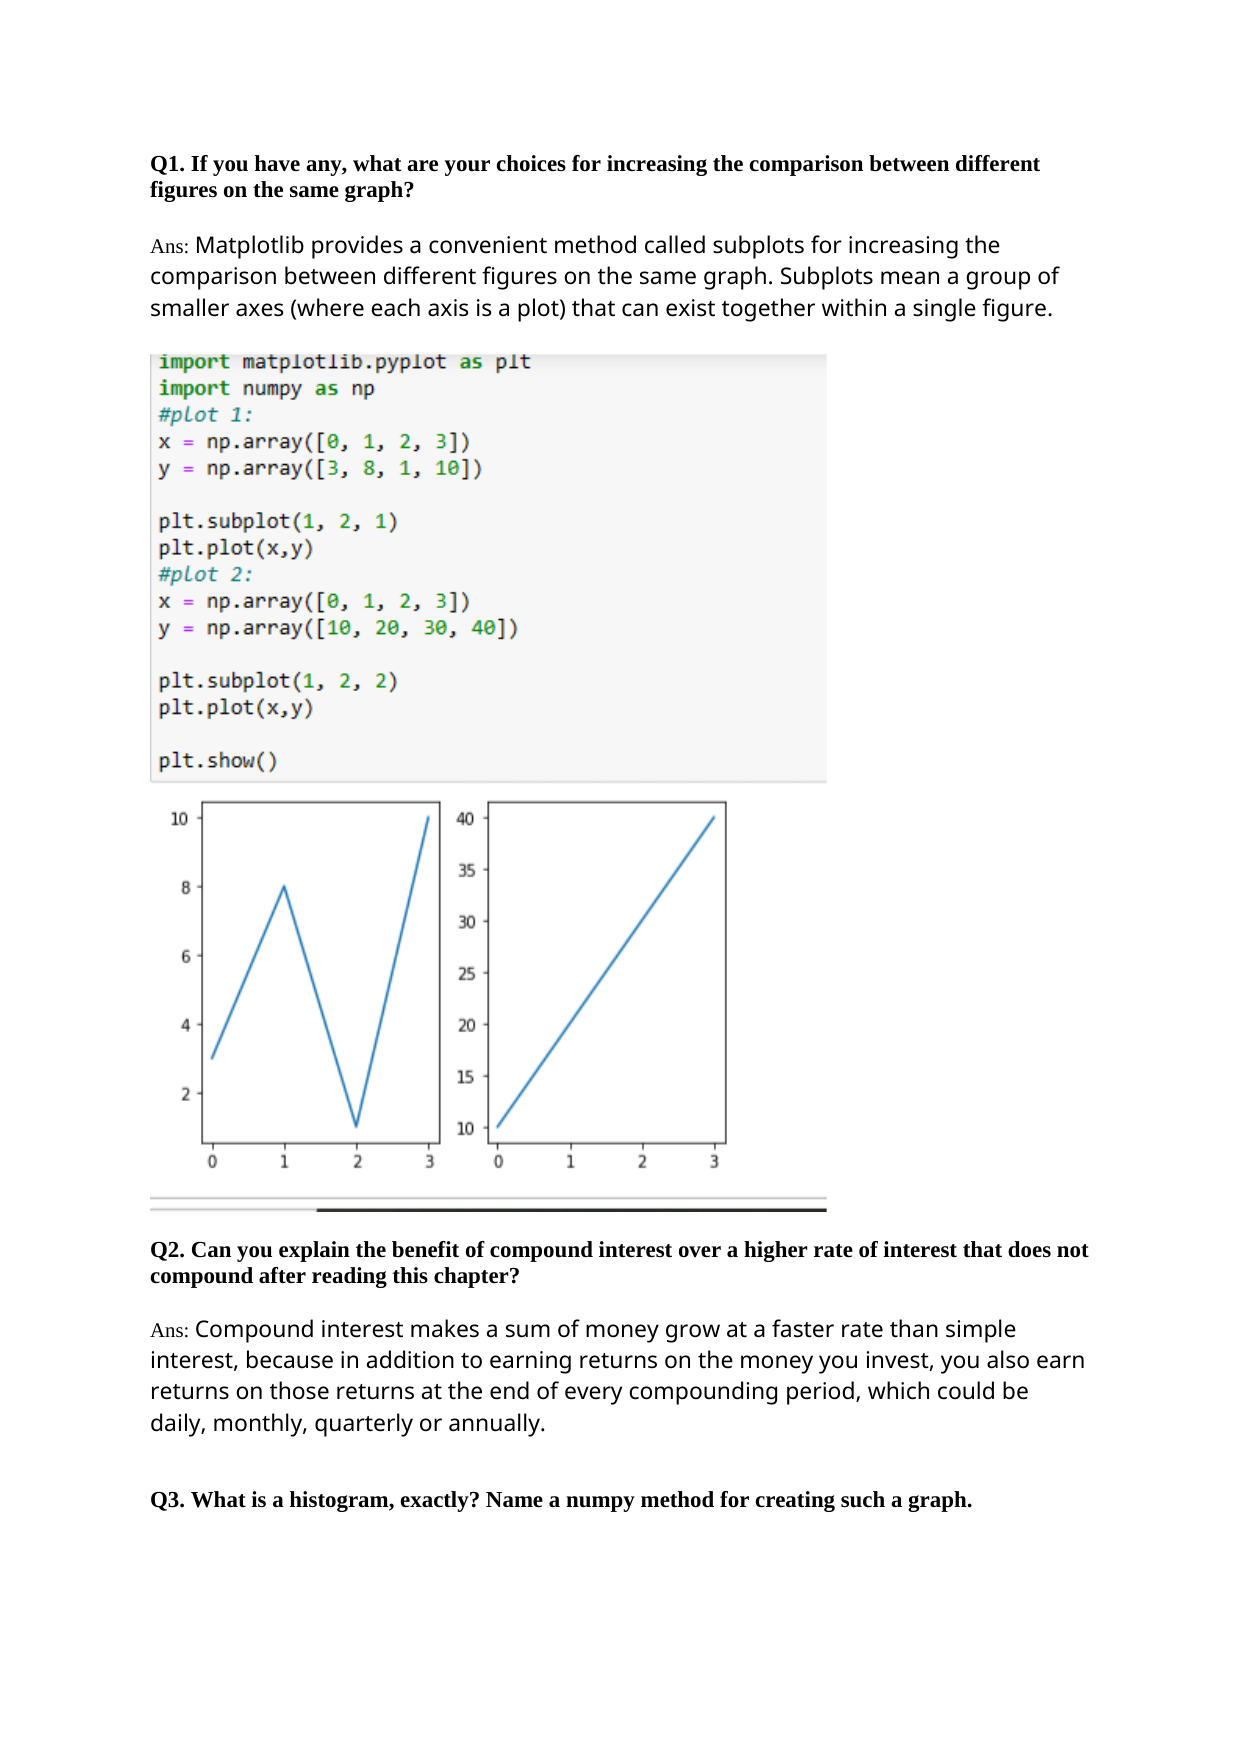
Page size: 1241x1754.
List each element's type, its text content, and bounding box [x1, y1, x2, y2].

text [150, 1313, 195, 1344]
text Q1. If you have any, what are your choices for increasing the comparison between different figures on the same graph? [150, 150, 1090, 203]
picture [150, 354, 827, 1212]
text Ans: Compound interest makes a sum of money grow at a faster rate than simple interest, because in addition to earning returns on the money you invest, you also earn returns on those returns at the end of every compounding period, which could be daily, monthly, quarterly or annually. [546, 1313, 1090, 1438]
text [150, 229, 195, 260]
text Q3. What is a histogram, exactly? Name a numpy method for creating such a graph. [150, 1486, 1090, 1512]
text Q2. Can you explain the benefit of compound interest over a higher rate of interest that does not compound after reading this chapter? [150, 1236, 1090, 1289]
